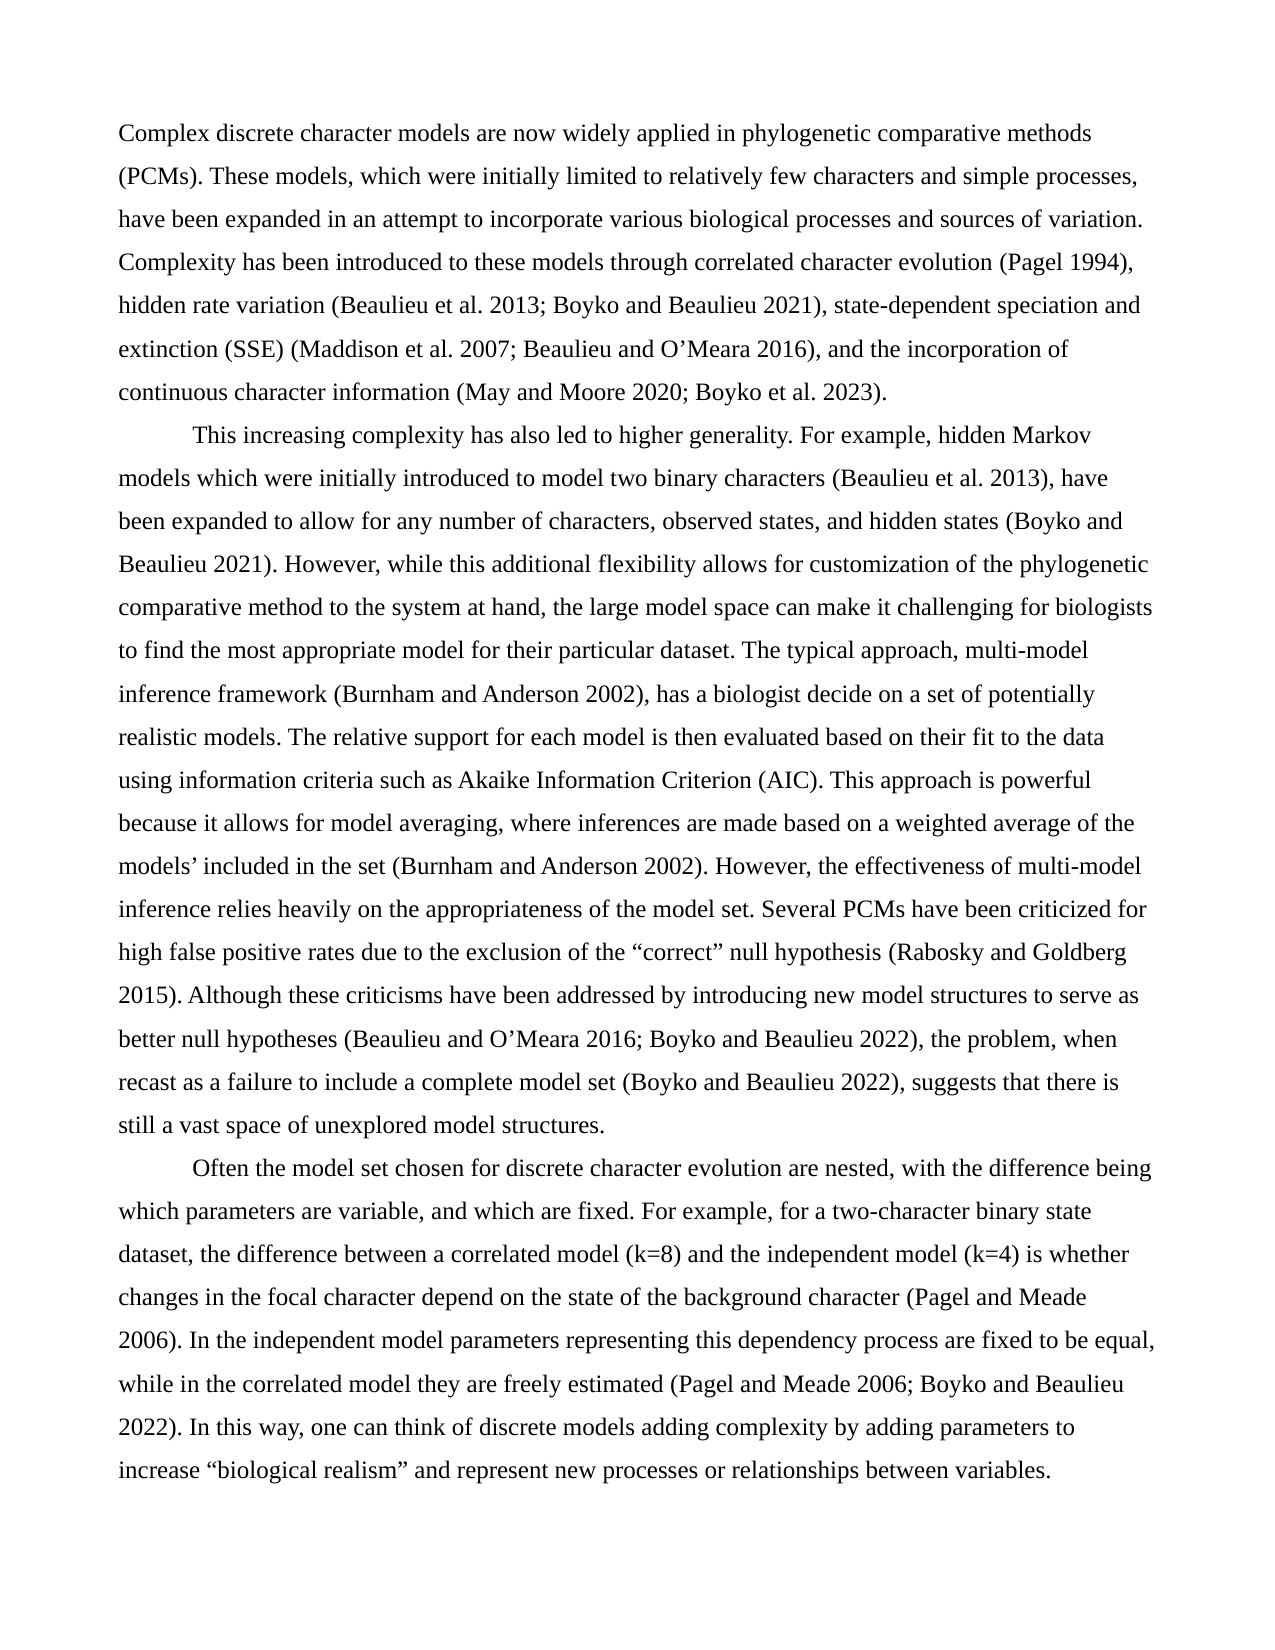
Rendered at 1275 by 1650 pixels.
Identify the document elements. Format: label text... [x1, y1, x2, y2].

text Complex discrete character models are now widely applied in phylogenetic comparative methods (PCMs). These models, which were initially limited to relatively few characters and simple processes, have been expanded in an attempt to incorporate various biological processes and sources of variation. Complexity has been introduced to these models through correlated character evolution (Pagel 1994), hidden rate variation (Beaulieu et al. 2013; Boyko and Beaulieu 2021), state-dependent speciation and extinction (SSE) (Maddison et al. 2007; Beaulieu and O’Meara 2016), and the incorporation of continuous character information (May and Moore 2020; Boyko et al. 2023). [118, 118, 1157, 406]
text Often the model set chosen for discrete character evolution are nested, with the difference being which parameters are variable, and which are fixed. For example, for a two-character binary state dataset, the difference between a correlated model (k=8) and the independent model (k=4) is whether changes in the focal character depend on the state of the background character (Pagel and Meade 2006). In the independent model parameters representing this dependency process are fixed to be equal, while in the correlated model they are freely estimated (Pagel and Meade 2006; Boyko and Beaulieu 2022). In this way, one can think of discrete models adding complexity by adding parameters to increase “biological realism” and represent new processes or relationships between variables. [118, 1153, 1157, 1484]
text This increasing complexity has also led to higher generality. For example, hidden Markov models which were initially introduced to model two binary characters (Beaulieu et al. 2013), have been expanded to allow for any number of characters, observed states, and hidden states (Boyko and Beaulieu 2021). However, while this additional flexibility allows for customization of the phylogenetic comparative method to the system at hand, the large model space can make it challenging for biologists to find the most appropriate model for their particular dataset. The typical approach, multi-model inference framework (Burnham and Anderson 2002), has a biologist decide on a set of potentially realistic models. The relative support for each model is then evaluated based on their fit to the data using information criteria such as Akaike Information Criterion (AIC). This approach is powerful because it allows for model averaging, where inferences are made based on a weighted average of the models’ included in the set (Burnham and Anderson 2002). However, the effectiveness of multi-model inference relies heavily on the appropriateness of the model set. Several PCMs have been criticized for high false positive rates due to the exclusion of the “correct” null hypothesis (Rabosky and Goldberg 2015). Although these criticisms have been addressed by introducing new model structures to serve as better null hypotheses (Beaulieu and O’Meara 2016; Boyko and Beaulieu 2022), the problem, when recast as a failure to include a complete model set (Boyko and Beaulieu 2022), suggests that there is still a vast space of unexplored model structures. [118, 420, 1157, 1139]
